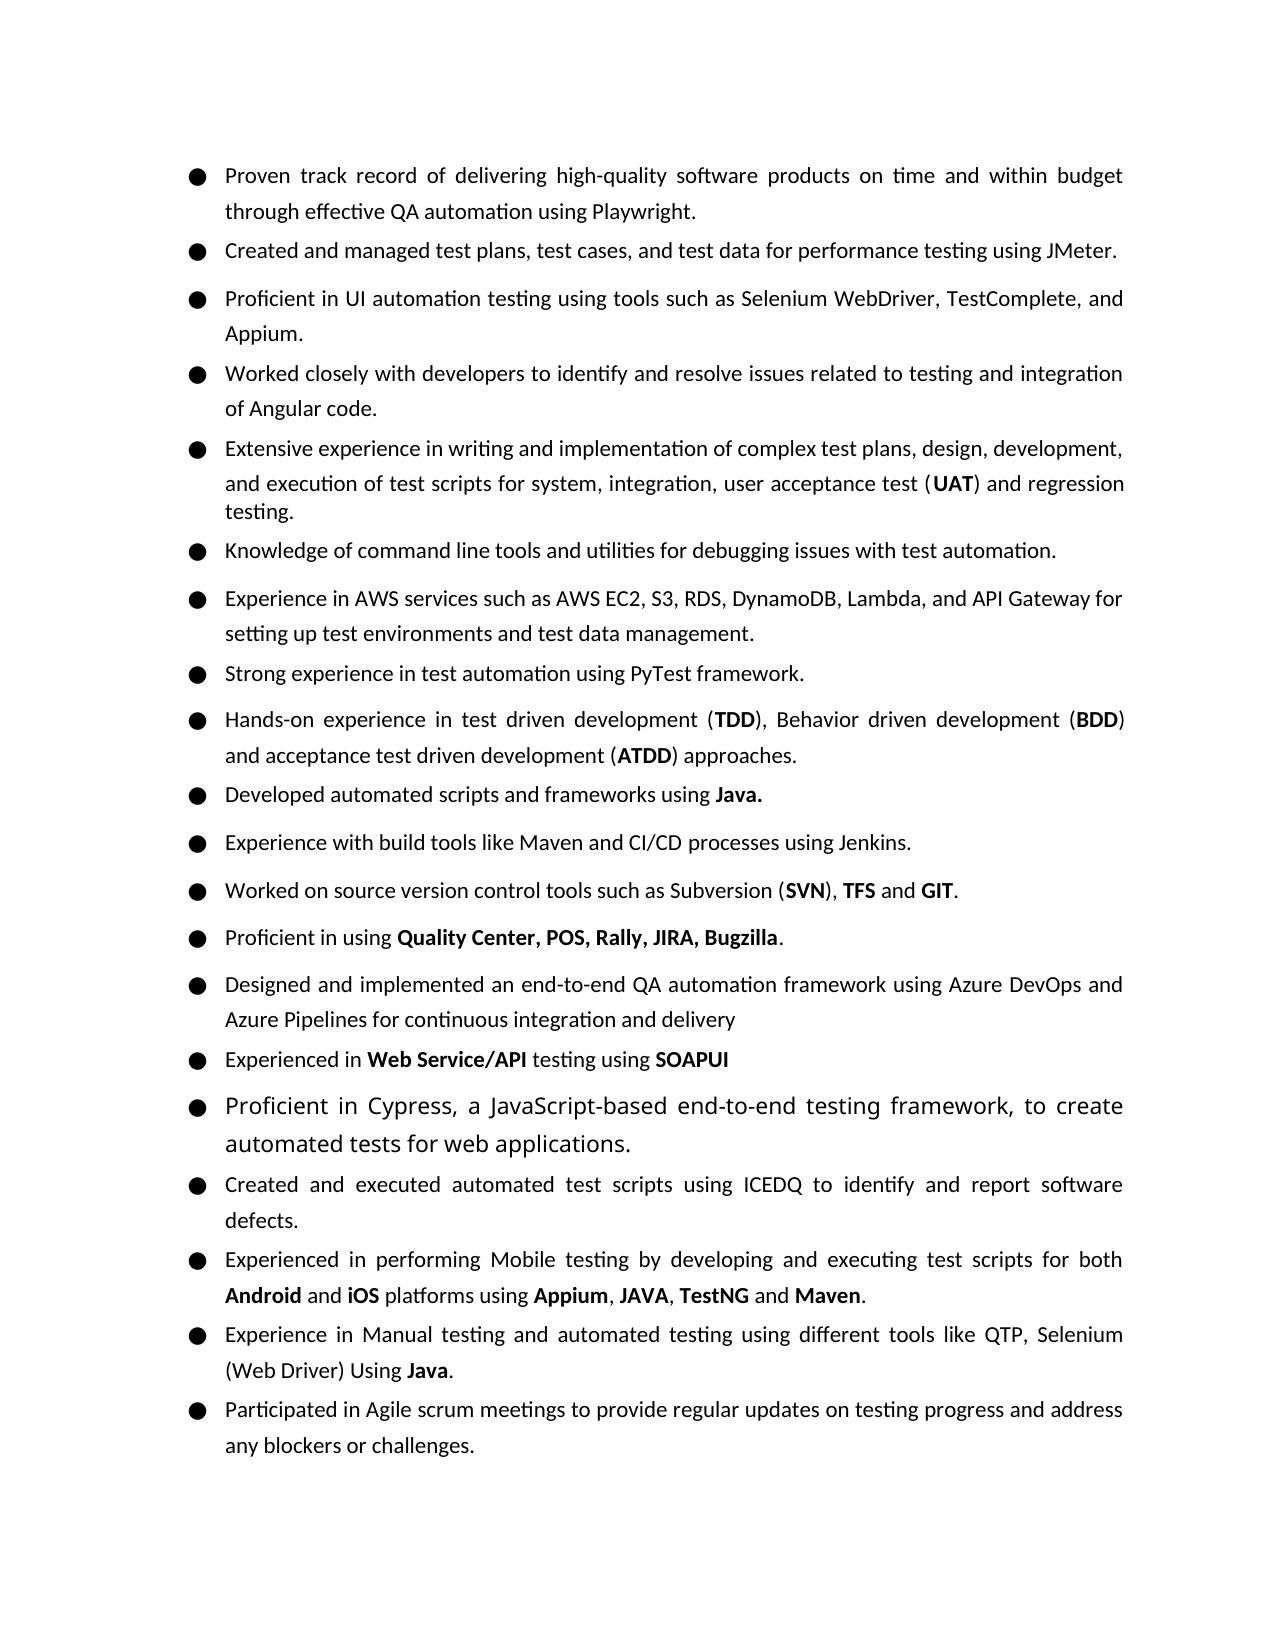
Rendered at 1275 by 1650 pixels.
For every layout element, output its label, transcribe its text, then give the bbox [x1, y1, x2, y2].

list Worked closely with developers to identify and resolve issues related to testing and integration of Angular code. [187, 347, 1125, 422]
list Experience in Manual testing and automated testing using different tools like QTP, Selenium (Web Driver) Using Java. [187, 1309, 1125, 1384]
list Proficient in Cypress, a JavaScript-based end-to-end testing framework, to create automated tests for web applications. [187, 1081, 1125, 1159]
list Experienced in Web Service/API testing using SOAPUI [187, 1034, 1125, 1081]
list Worked on source version control tools such as Subversion (SVN), TFS and GIT. [187, 865, 1125, 912]
list Created and executed automated test scripts using ICEDQ to identify and report software defects. [187, 1159, 1125, 1234]
list Proficient in using Quality Center, POS, Rally, JIRA, Bugzilla. [187, 912, 1125, 959]
list Experience in AWS services such as AWS EC2, S3, RDS, DynamoDB, Lambda, and API Gateway for setting up test environments and test data management. [187, 572, 1125, 647]
list Developed automated scripts and frameworks using Java. [187, 769, 1125, 816]
list Strong experience in test automation using PyTest framework. [187, 647, 1125, 694]
list Proficient in UI automation testing using tools such as Selenium WebDriver, TestComplete, and Appium. [187, 272, 1125, 347]
list Designed and implemented an end-to-end QA automation framework using Azure DevOps and Azure Pipelines for continuous integration and delivery [187, 959, 1125, 1034]
list Hands-on experience in test driven development (TDD), Behavior driven development (BDD) and acceptance test driven development (ATDD) approaches. [187, 694, 1125, 769]
list Knowledge of command line tools and utilities for debugging issues with test automation. [187, 525, 1125, 572]
list Participated in Agile scrum meetings to provide regular updates on testing progress and address any blockers or challenges. [187, 1384, 1125, 1459]
list Created and managed test plans, test cases, and test data for performance testing using JMeter. [187, 225, 1125, 272]
list Experienced in performing Mobile testing by developing and executing test scripts for both Android and iOS platforms using Appium, JAVA, TestNG and Maven. [187, 1234, 1125, 1309]
list Proven track record of delivering high-quality software products on time and within budget through effective QA automation using Playwright. [187, 150, 1125, 225]
list Experience with build tools like Maven and CI/CD processes using Jenkins. [187, 816, 1097, 863]
list Extensive experience in writing and implementation of complex test plans, design, development, and execution of test scripts for system, integration, user acceptance test (UAT) and regression testing. [187, 422, 1125, 525]
